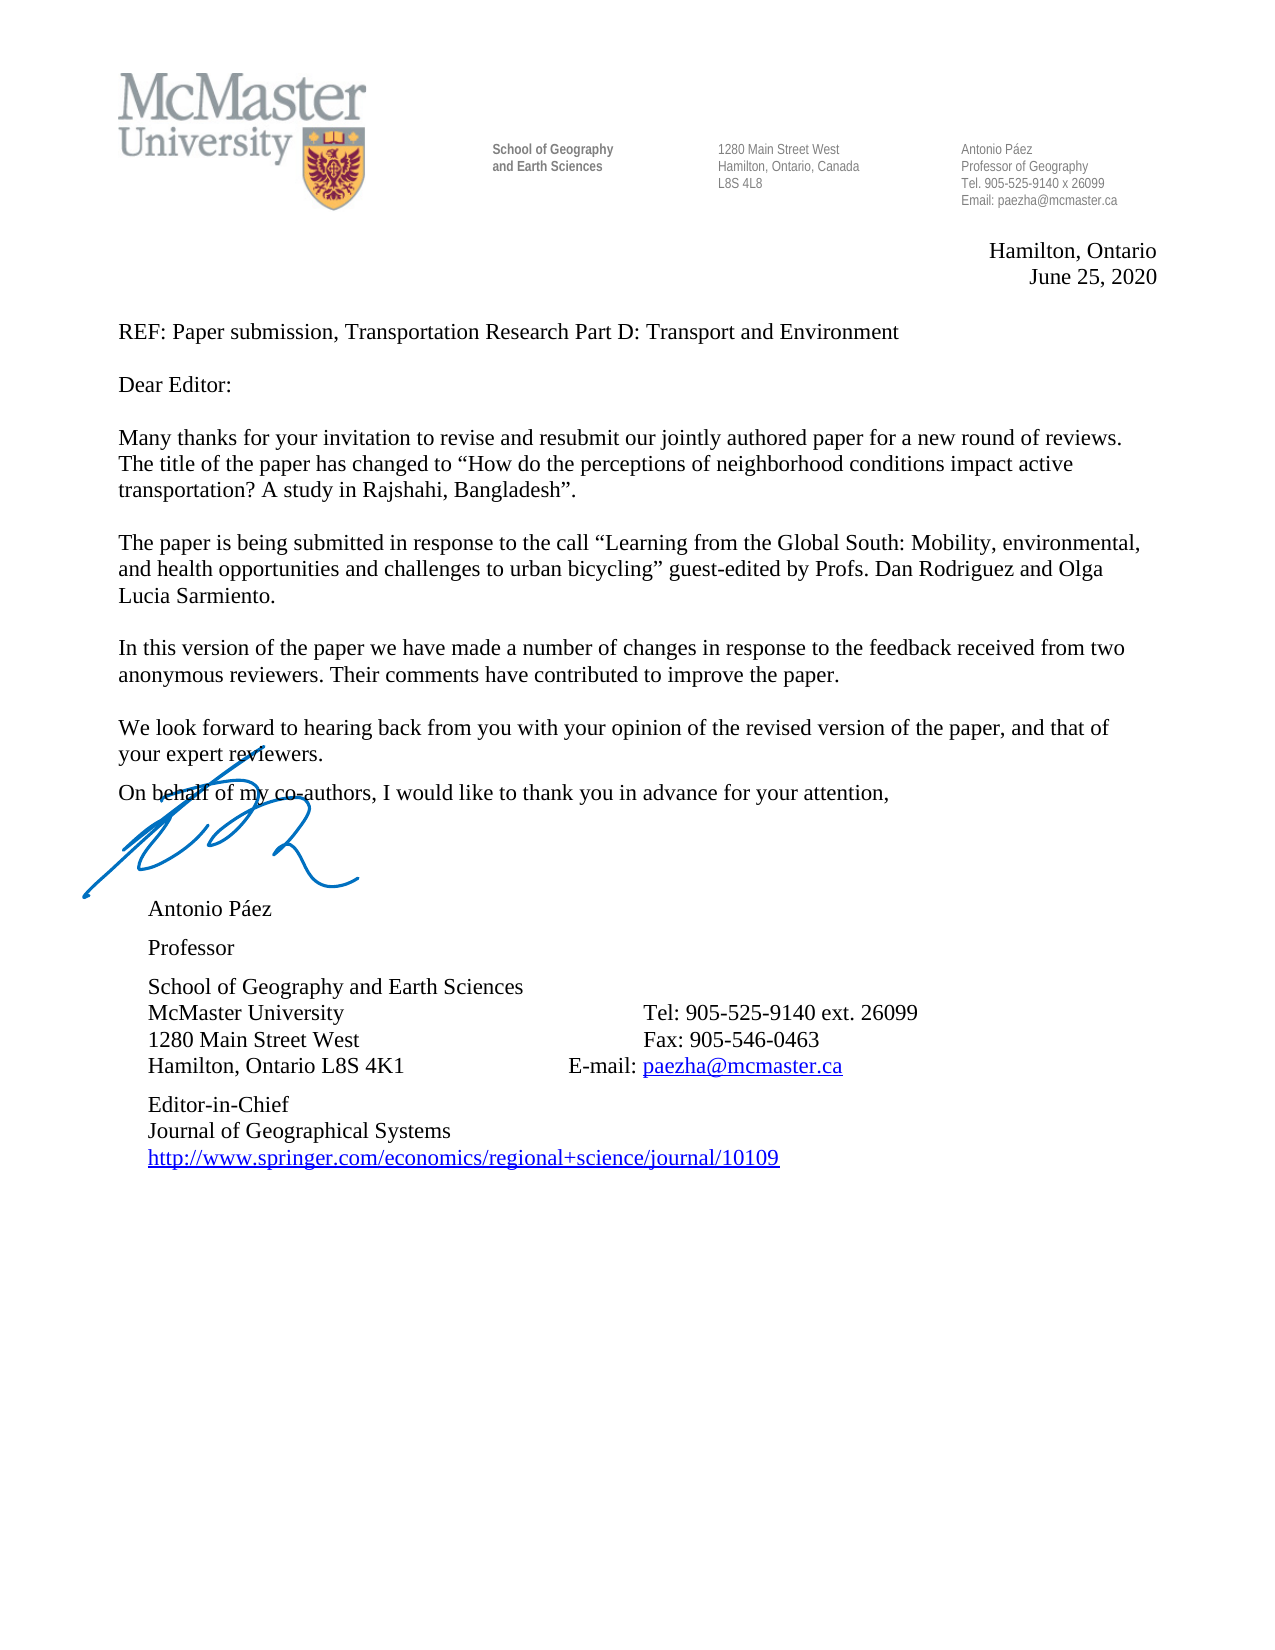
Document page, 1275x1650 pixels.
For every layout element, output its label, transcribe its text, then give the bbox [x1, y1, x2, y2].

text June 25, 2020 [118, 263, 1157, 289]
text Many thanks for your invitation to revise and resubmit our jointly authored paper for a new round of reviews. The title of the paper has changed to “How do the perceptions of neighborhood conditions impact active transportation? A study in Rajshahi, Bangladesh”. [118, 424, 1157, 503]
text On behalf of my co-authors, I would like to thank you in advance for your attention, [118, 779, 1157, 805]
text Antonio Páez [118, 895, 1157, 922]
text The paper is being submitted in response to the call “Learning from the Global South: Mobility, environmental, and health opportunities and challenges to urban bicycling” guest-edited by Profs. Dan Rodriguez and Olga Lucia Sarmiento. [118, 529, 1157, 608]
picture [118, 73, 367, 212]
text Editor-in-Chief [118, 1091, 1157, 1117]
text We look forward to hearing back from you with your opinion of the revised version of the paper, and that of your expert reviewers. [118, 713, 1157, 766]
text 1280 Main Street West Fax: 905-546-0463 [118, 1026, 1157, 1052]
text In this version of the paper we have made a number of changes in response to the feedback received from two anonymous reviewers. Their comments have contributed to improve the paper. [118, 634, 1157, 687]
text School of Geography and Earth Sciences [118, 973, 1157, 999]
text http://www.springer.com/economics/regional+science/journal/10109 [118, 1144, 1157, 1170]
text Professor [118, 934, 1157, 961]
text Hamilton, Ontario [118, 237, 1157, 263]
text Hamilton, Ontario L8S 4K1 E-mail: paezha@mcmaster.ca [118, 1052, 1157, 1078]
text Journal of Geographical Systems [118, 1117, 1157, 1144]
text REF: Paper submission, Transportation Research Part D: Transport and Environment [118, 318, 1157, 344]
text McMaster University Tel: 905-525-9140 ext. 26099 [118, 999, 1157, 1026]
text Dear Editor: [118, 371, 1157, 397]
